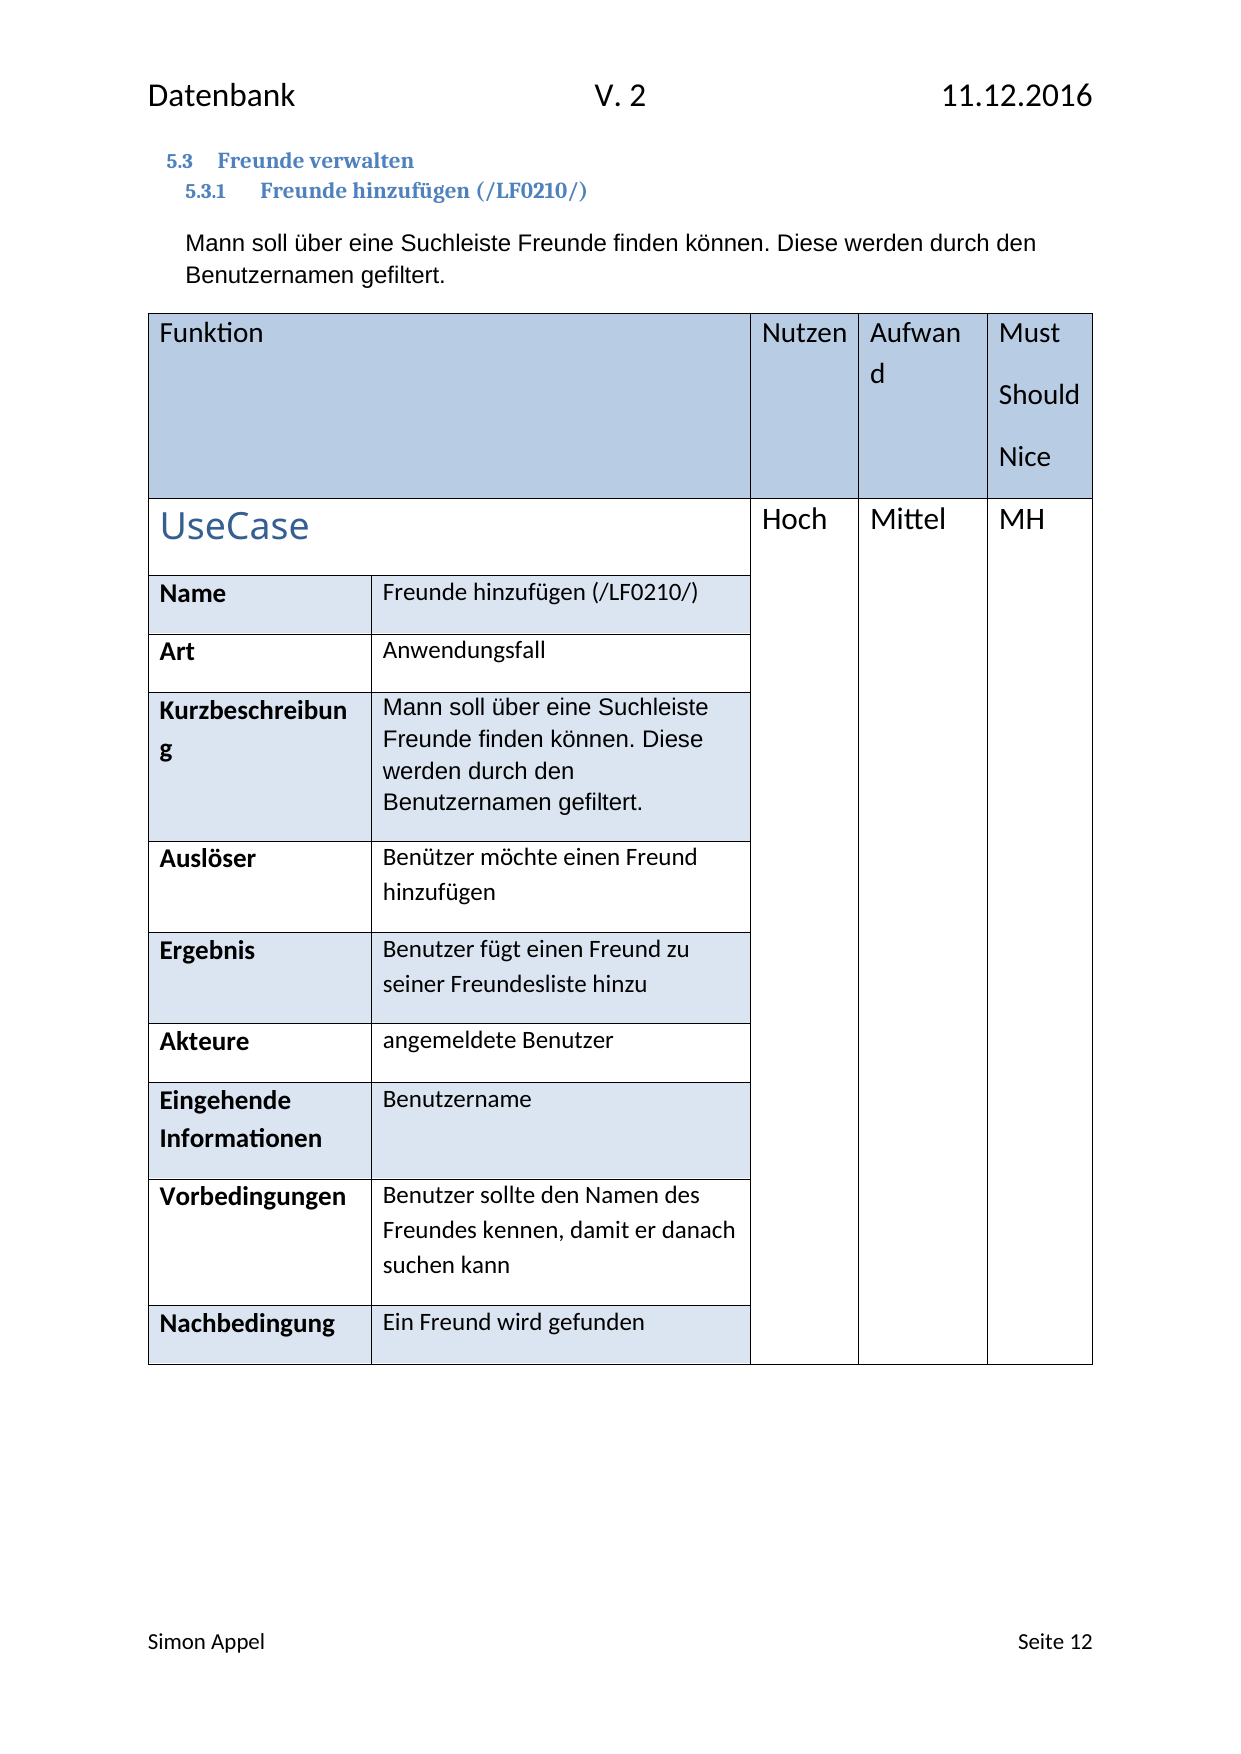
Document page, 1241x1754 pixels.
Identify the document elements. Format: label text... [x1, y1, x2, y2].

table_cell UseCase [149, 499, 750, 575]
table_cell MH [988, 499, 1092, 1363]
table_header Funktion [149, 314, 750, 498]
table_cell Benützer möchte einen Freund hinzufügen [372, 842, 750, 932]
table_cell Auslöser [149, 842, 371, 932]
table_header Must Should Nice [988, 314, 1092, 498]
table_cell Ergebnis [149, 933, 371, 1023]
table_cell Hoch [751, 499, 858, 1363]
table_cell Mittel [859, 499, 987, 1363]
table_cell Benutzername [372, 1083, 750, 1178]
list Freunde hinzufügen (/LF0210/) [185, 178, 1093, 204]
table_cell Vorbedingungen [149, 1180, 371, 1305]
table_cell Ein Freund wird gefunden [372, 1306, 750, 1363]
table_cell Freunde hinzufügen (/LF0210/) [372, 576, 750, 633]
table_cell Nachbedingung [149, 1306, 371, 1363]
table_cell Name [149, 576, 371, 633]
table_header Nutzen [751, 314, 858, 498]
table_cell Eingehende Informationen [149, 1083, 371, 1178]
table_cell Akteure [149, 1024, 371, 1082]
table_cell Art [149, 635, 371, 692]
text Mann soll über eine Suchleiste Freunde finden können. Diese werden durch den Benutzernamen gefiltert. [185, 229, 1093, 288]
table_cell Mann soll über eine Suchleiste Freunde finden können. Diese werden durch den Benutzernamen gefiltert. [372, 693, 750, 841]
table_cell Benutzer fügt einen Freund zu seiner Freundesliste hinzu [372, 933, 750, 1023]
table_cell Benutzer sollte den Namen des Freundes kennen, damit er danach suchen kann [372, 1180, 750, 1305]
list Freunde verwalten [166, 148, 1093, 174]
table_cell Kurzbeschreibung [149, 693, 371, 841]
table_header Aufwand [859, 314, 987, 498]
table_cell Anwendungsfall [372, 635, 750, 692]
table_cell angemeldete Benutzer [372, 1024, 750, 1082]
